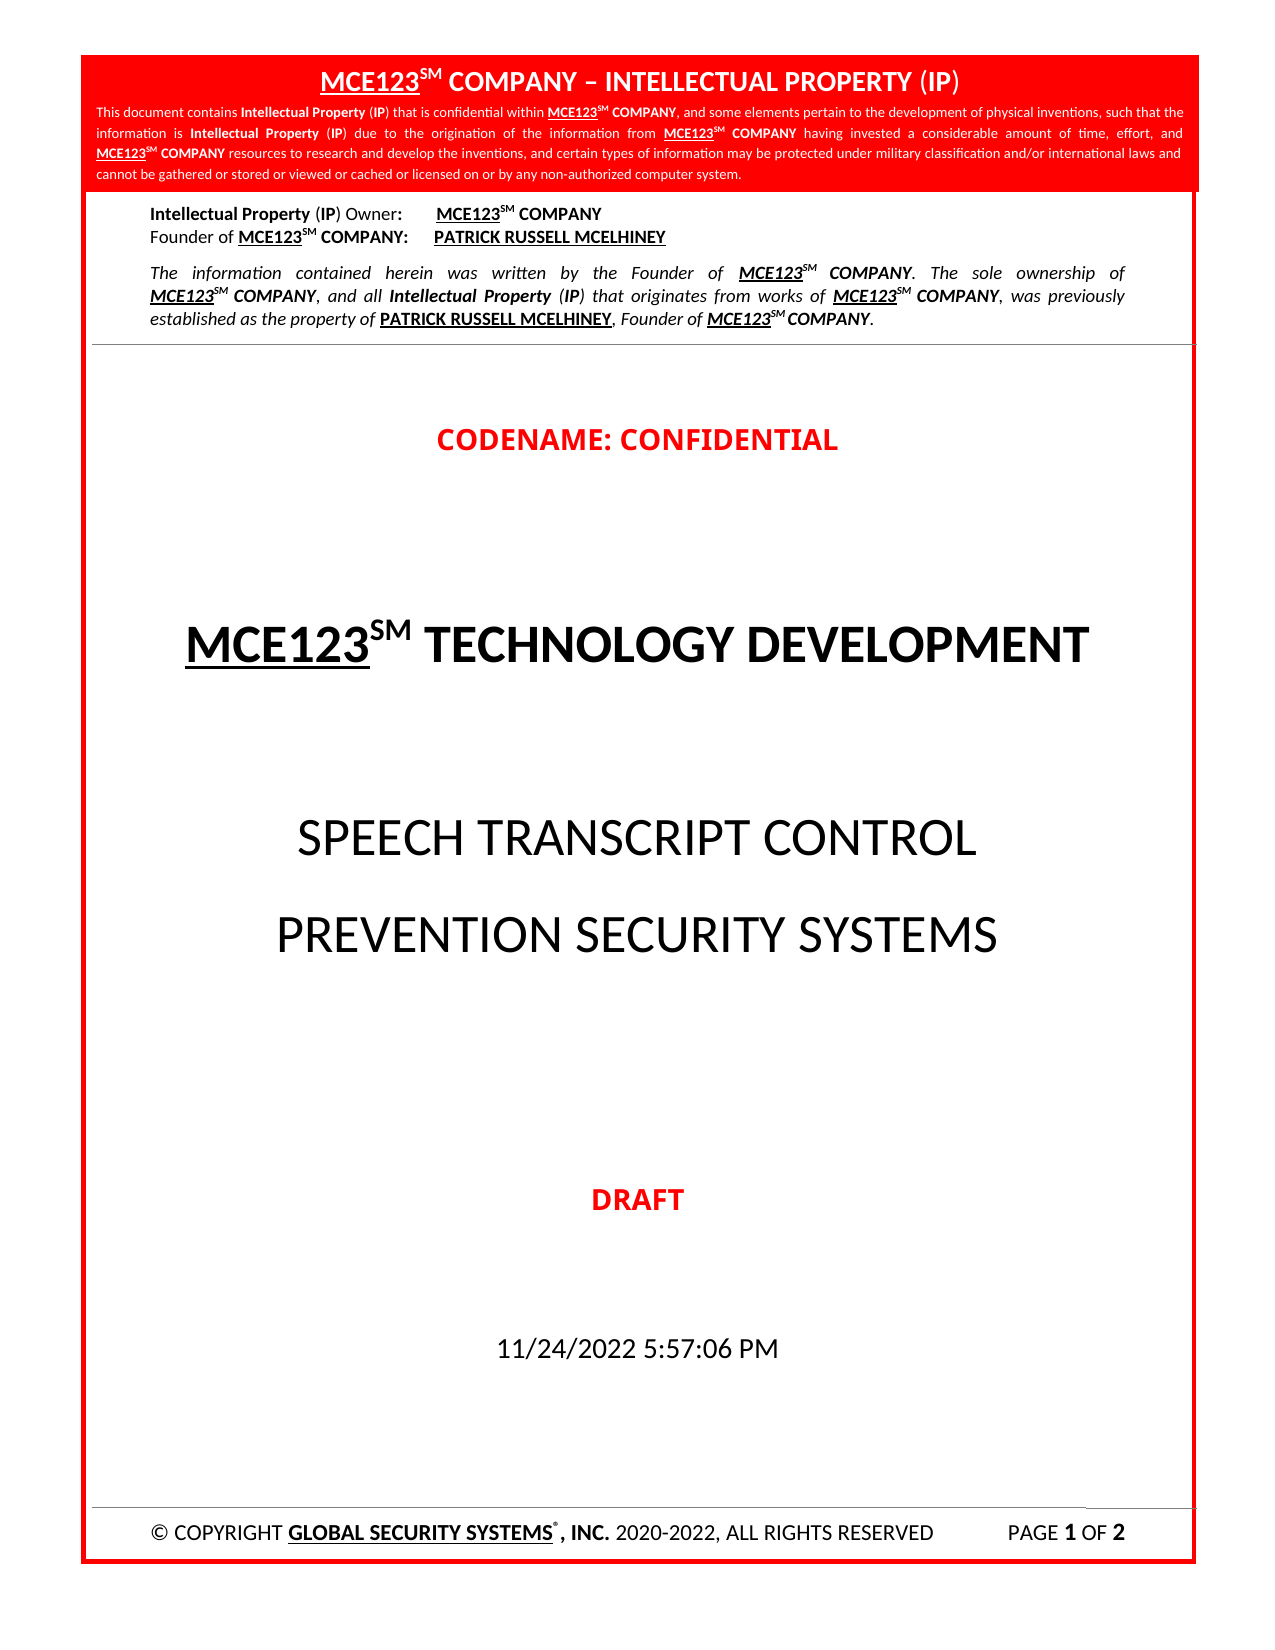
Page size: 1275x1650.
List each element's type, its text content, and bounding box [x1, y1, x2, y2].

text SPEECH TRANSCRIPT CONTROL [150, 803, 1125, 869]
text PREVENTION SECURITY SYSTEMS [150, 900, 1125, 966]
text DRAFT [150, 1179, 1125, 1218]
text 11/24/2022 5:57:06 PM [150, 1330, 1125, 1366]
text CODENAME: CONFIDENTIAL [150, 419, 1125, 459]
text MCE123SM TECHNOLOGY DEVELOPMENT [150, 609, 1125, 676]
